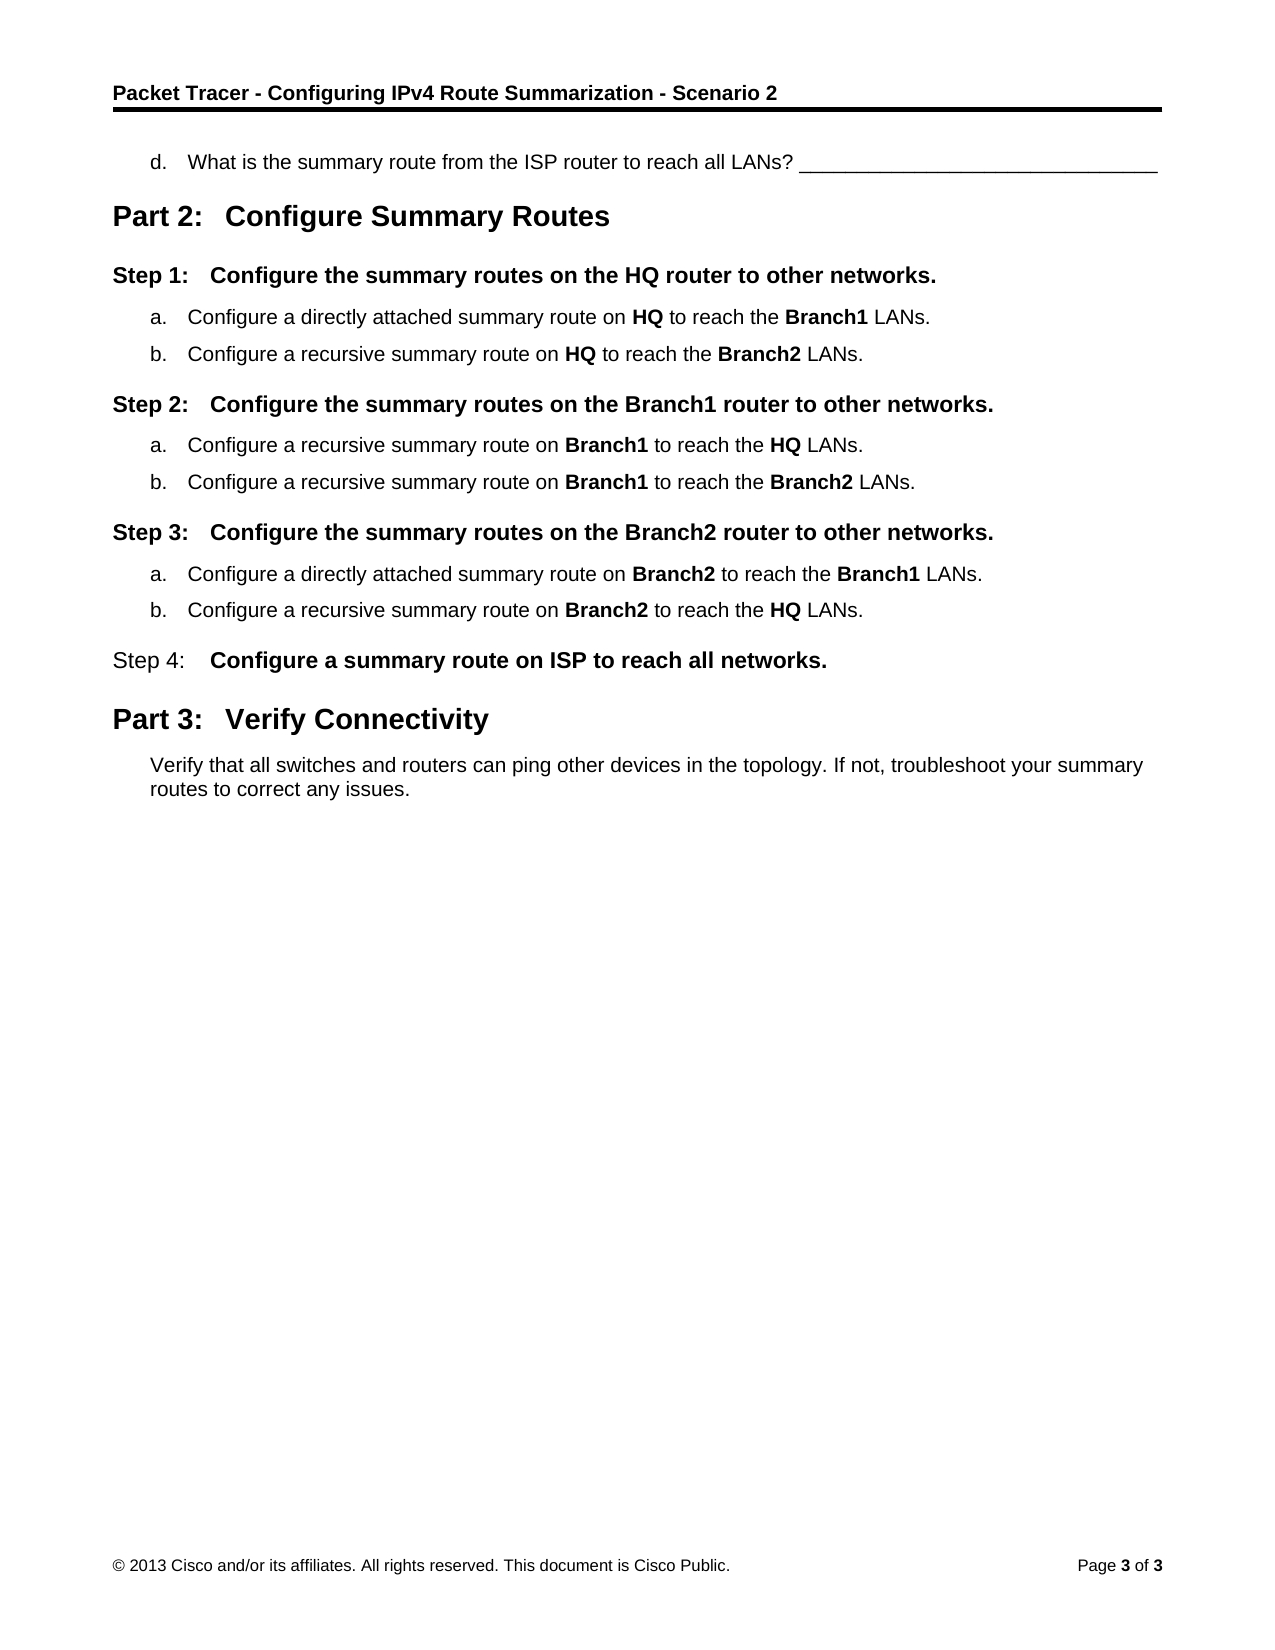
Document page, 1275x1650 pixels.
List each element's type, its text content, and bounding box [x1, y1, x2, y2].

text Configure the summary routes on the HQ router to other networks. [112, 262, 1162, 289]
text Configure the summary routes on the Branch1 router to other networks. [112, 391, 1162, 417]
text What is the summary route from the ISP router to reach all LANs? _______________________________ [150, 150, 1162, 174]
text Configure Summary Routes [112, 199, 1162, 232]
text Configure a recursive summary route on HQ to reach the Branch2 LANs. [150, 342, 1162, 366]
text Configure a summary route on ISP to reach all networks. [112, 647, 1162, 673]
text Configure the summary routes on the Branch2 router to other networks. [112, 519, 1162, 545]
text Configure a recursive summary route on Branch2 to reach the HQ LANs. [150, 598, 1162, 622]
text Configure a recursive summary route on Branch1 to reach the Branch2 LANs. [150, 470, 1162, 494]
text Configure a directly attached summary route on HQ to reach the Branch1 LANs. [150, 305, 1162, 329]
text Configure a recursive summary route on Branch1 to reach the HQ LANs. [150, 433, 1162, 457]
text Configure a directly attached summary route on Branch2 to reach the Branch1 LANs. [150, 561, 1162, 585]
text Verify Connectivity [112, 702, 1162, 736]
text Verify that all switches and routers can ping other devices in the topology. If not, troubleshoot your summary routes to correct any issues. [150, 753, 1162, 801]
